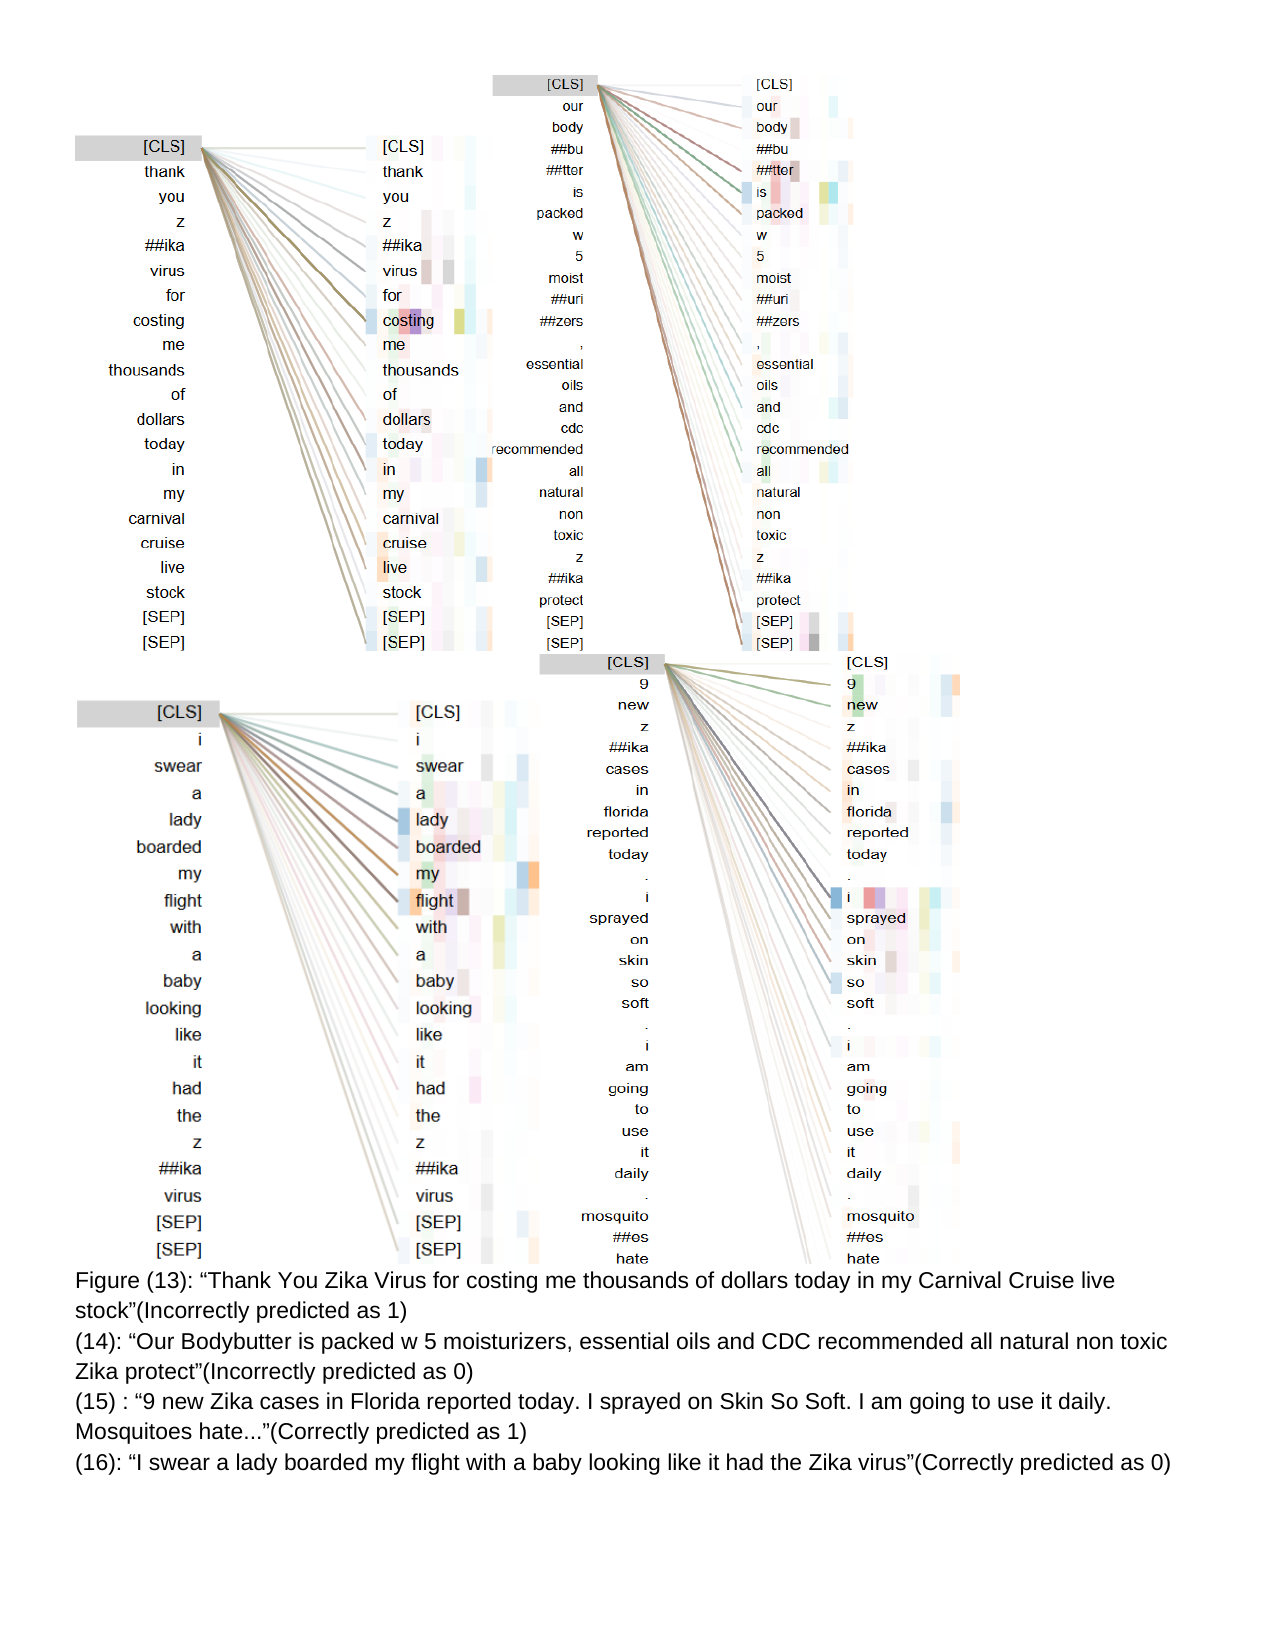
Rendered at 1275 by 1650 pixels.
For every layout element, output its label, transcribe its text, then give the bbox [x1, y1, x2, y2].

picture [75, 654, 960, 1264]
picture [75, 75, 854, 651]
text (16): “I swear a lady boarded my flight with a baby looking like it had the Zika virus”(Correctly predicted as 0) [75, 1448, 1200, 1475]
text (15) : “9 new Zika cases in Florida reported today. I sprayed on Skin So Soft. I am going to use it daily. Mosquitoes hate...”(Correctly predicted as 1) [75, 1388, 1200, 1444]
text (14): “Our Bodybutter is packed w 5 moisturizers, essential oils and CDC recommended all natural non toxic Zika protect”(Incorrectly predicted as 0) [75, 1328, 1200, 1384]
text Figure (13): “Thank You Zika Virus for costing me thousands of dollars today in my Carnival Cruise live stock”(Incorrectly predicted as 1) [75, 1267, 1200, 1324]
